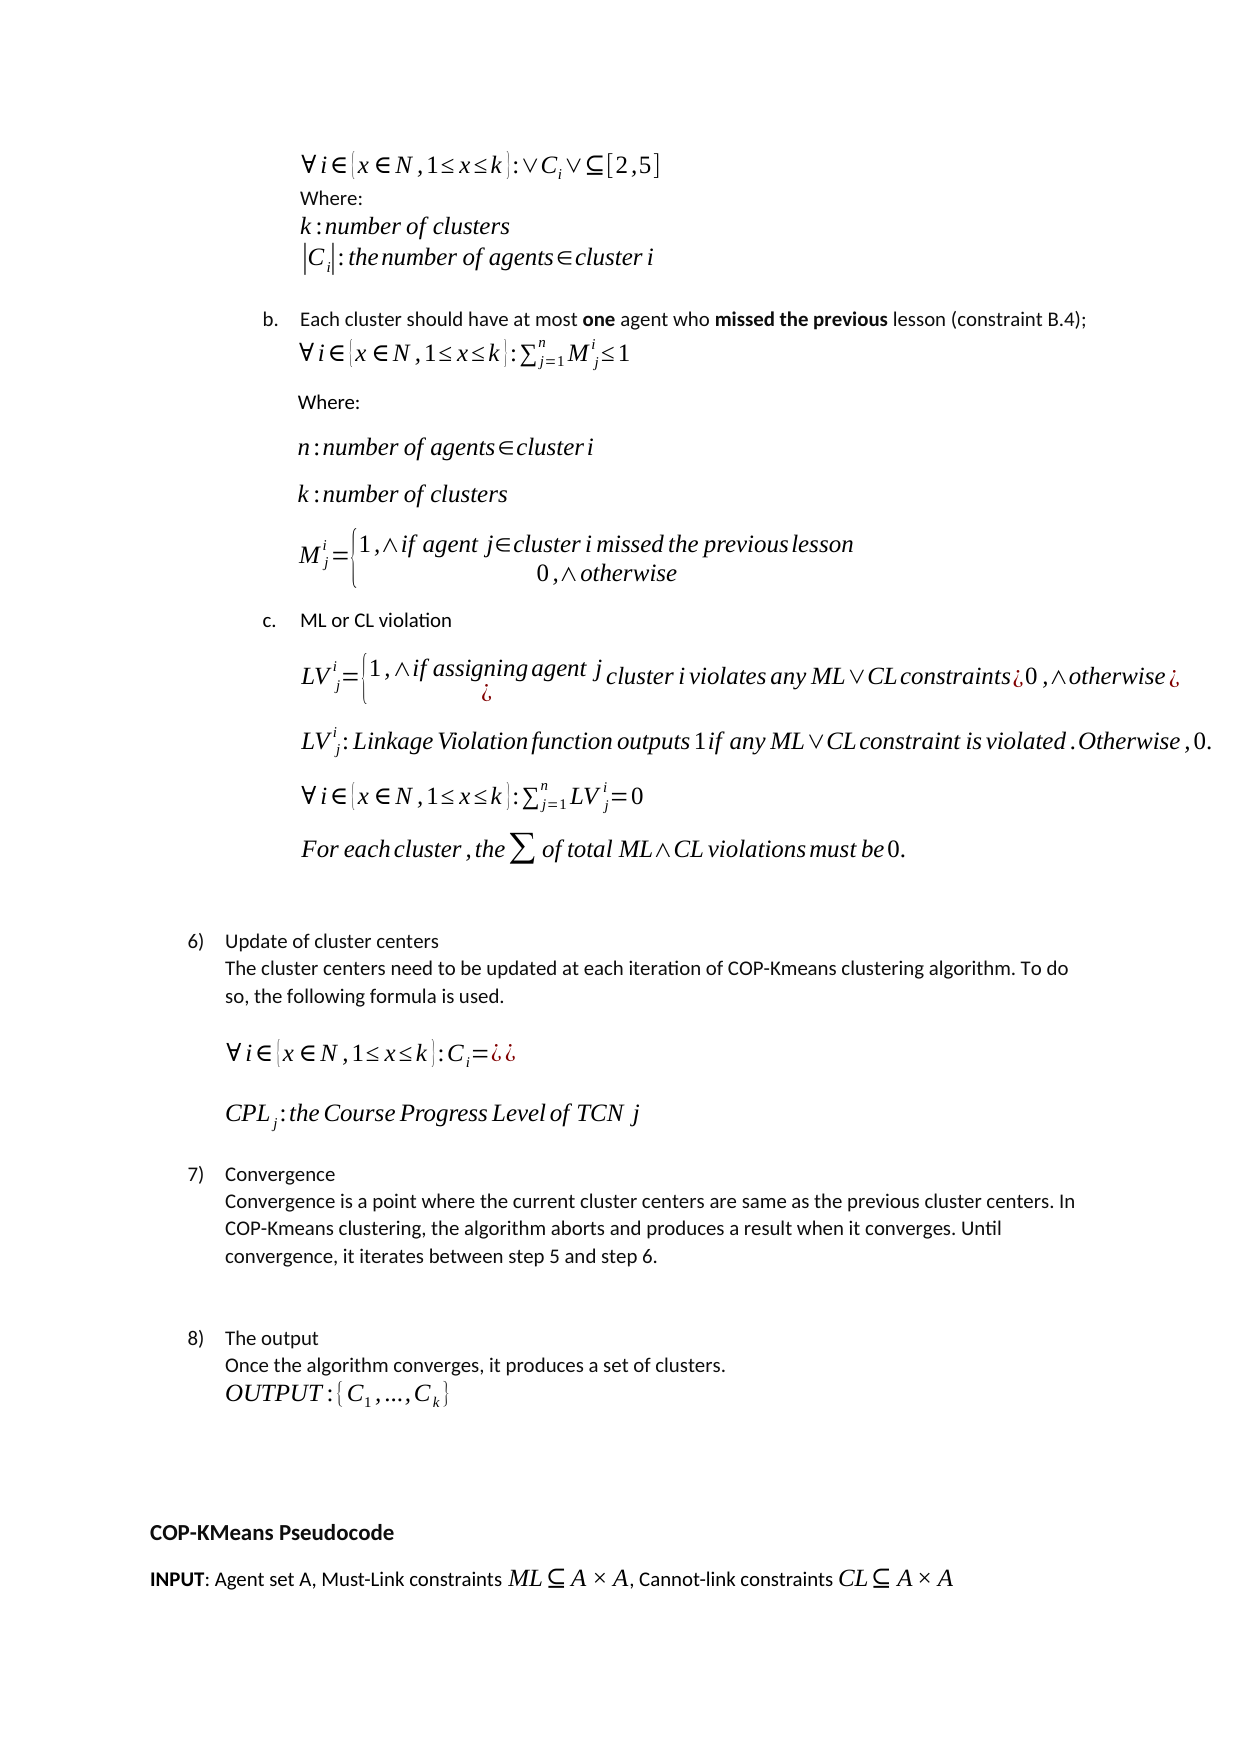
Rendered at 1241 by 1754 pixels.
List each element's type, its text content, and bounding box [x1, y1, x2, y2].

text INPUT: Agent set A, Must-Link constraints , Cannot-link constraints [150, 1565, 1090, 1592]
list Convergence is a point where the current cluster centers are same as the previous cluster centers. In COP-Kmeans clustering, the algorithm aborts and produces a result when it converges. Until convergence, it iterates between step 5 and step 6. [225, 1188, 1090, 1268]
list Once the algorithm converges, it produces a set of clusters. [225, 1352, 1090, 1378]
list ML or CL violation [262, 608, 1090, 633]
list The output [187, 1325, 1090, 1351]
text COP-KMeans Pseudocode [150, 1518, 1090, 1546]
text Where: [298, 389, 1090, 414]
list Update of cluster centers [187, 928, 1090, 954]
list Where: [300, 185, 1090, 210]
list Each cluster should have at most one agent who missed the previous lesson (constraint B.4); [262, 306, 1090, 332]
list Convergence [187, 1161, 1090, 1186]
list The cluster centers need to be updated at each iteration of COP-Kmeans clustering algorithm. To do so, the following formula is used. [225, 956, 1090, 1008]
